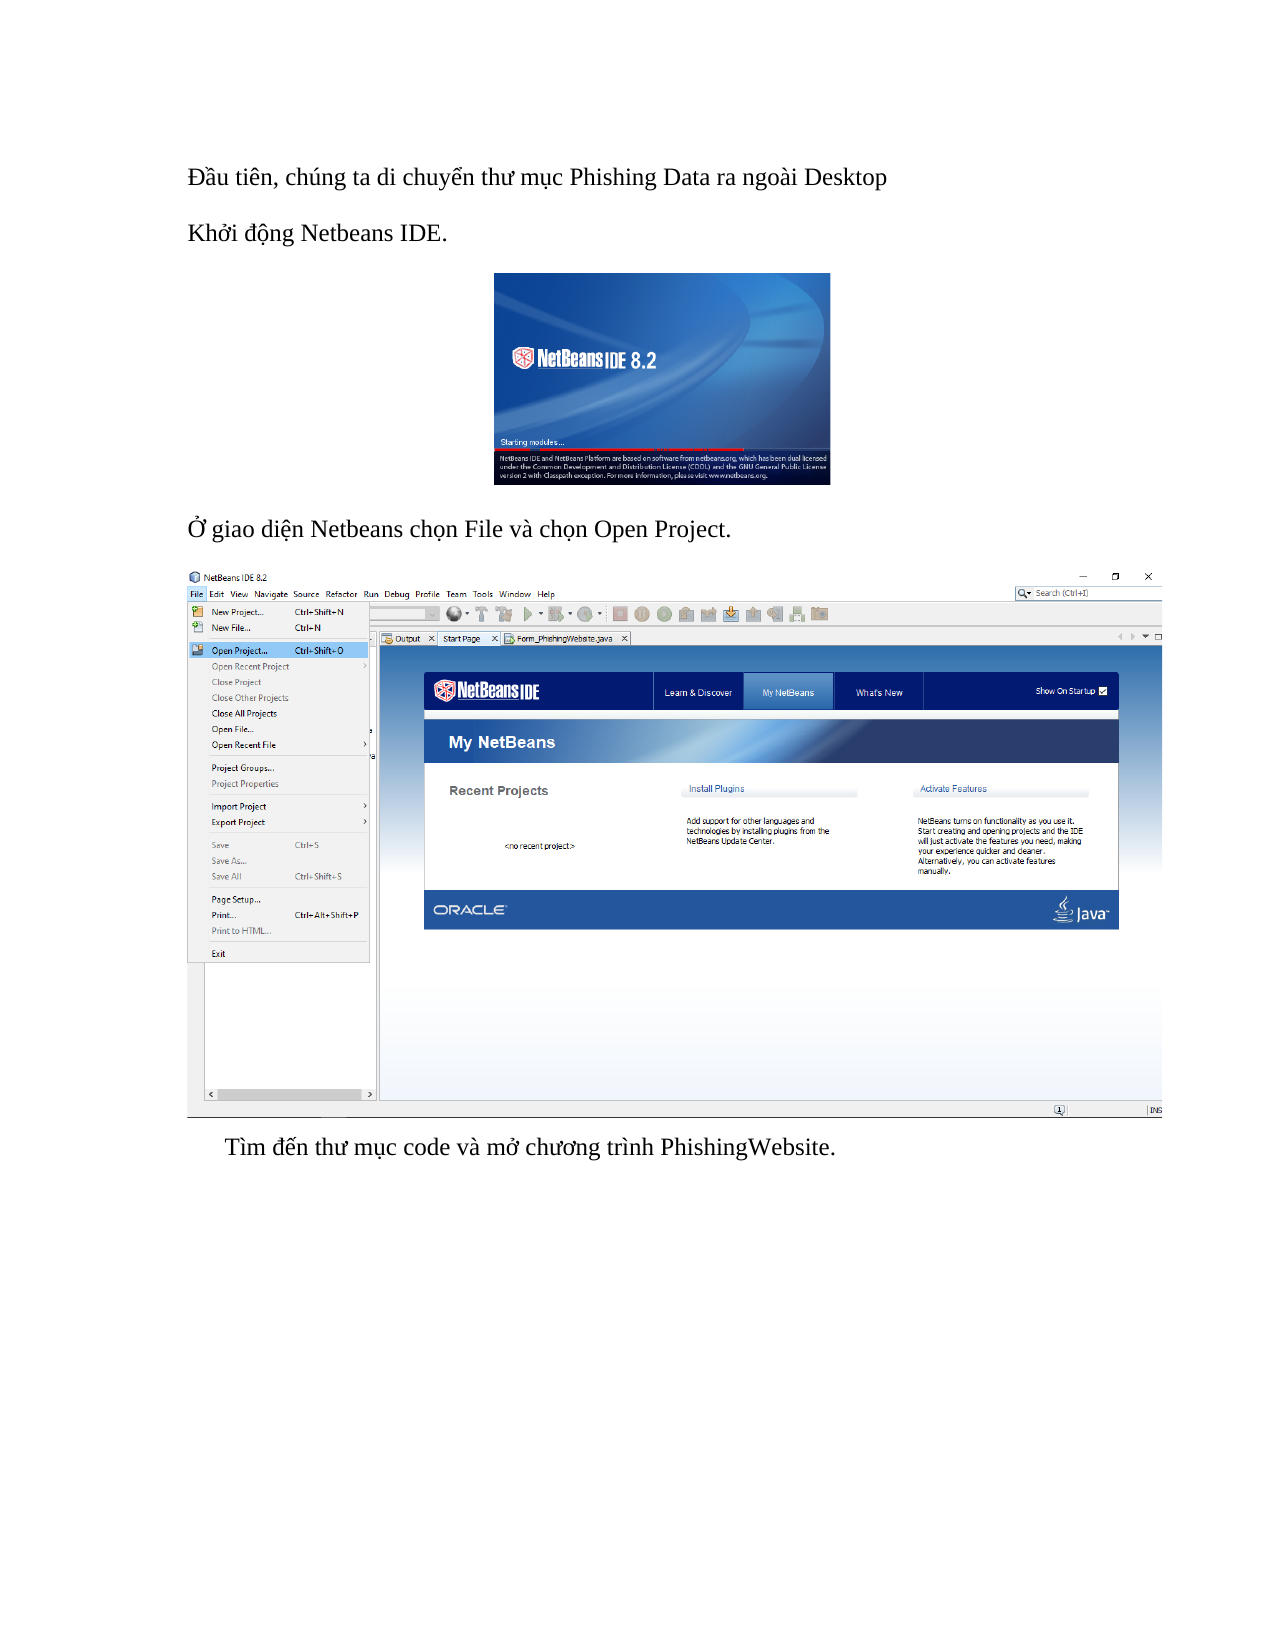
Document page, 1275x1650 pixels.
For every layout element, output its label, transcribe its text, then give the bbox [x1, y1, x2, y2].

text Khởi động Netbeans IDE. [187, 218, 1137, 247]
text Ở giao diện Netbeans chọn File và chọn Open Project. [187, 514, 1137, 543]
text Đầu tiên, chúng ta di chuyển thư mục Phishing Data ra ngoài Desktop [187, 162, 1137, 191]
text Tìm đến thư mục code và mở chương trình PhishingWebsite. [187, 1118, 1137, 1161]
picture [187, 570, 1163, 1118]
picture [493, 273, 831, 488]
